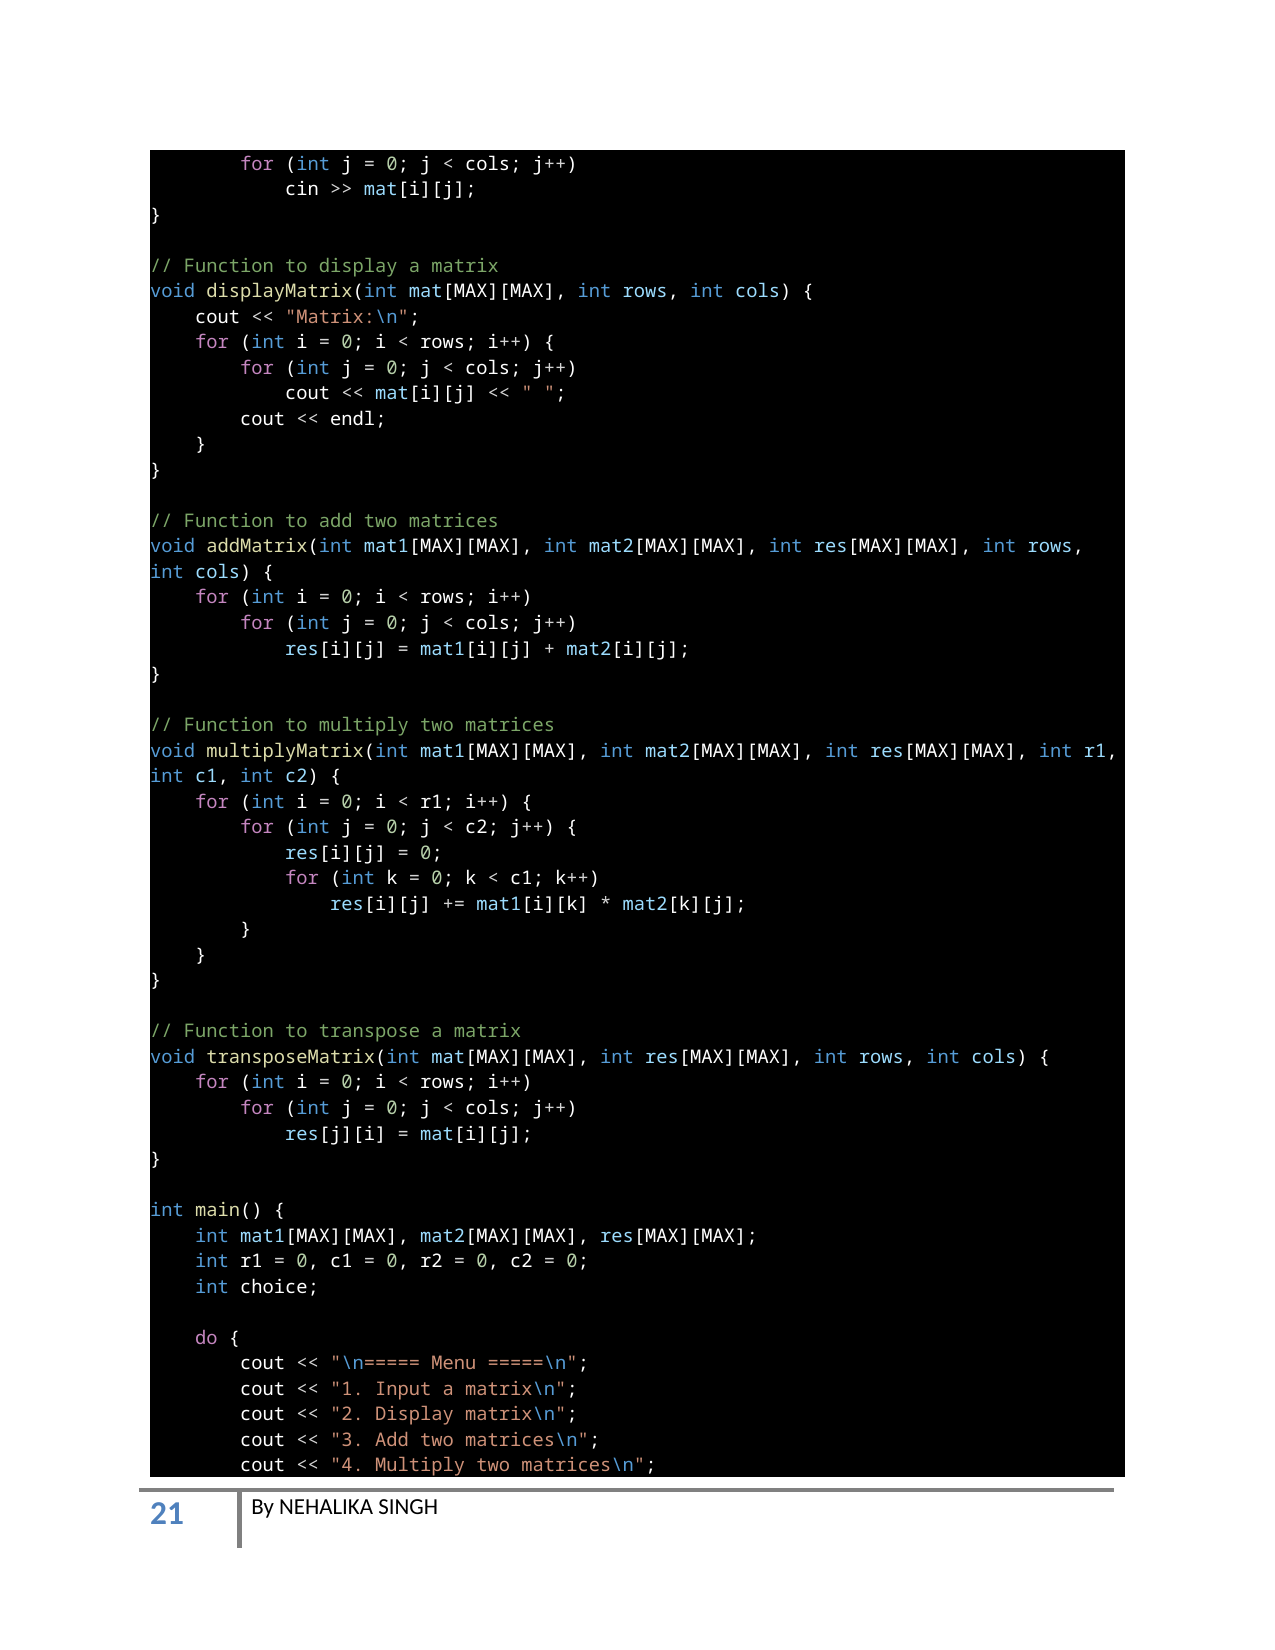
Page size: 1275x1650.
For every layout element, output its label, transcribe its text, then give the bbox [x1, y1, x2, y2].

text } [150, 456, 1125, 482]
text void displayMatrix(int mat[MAX][MAX], int rows, int cols) { [150, 278, 1125, 303]
text } [150, 660, 1125, 686]
text cout << "4. Multiply two matrices\n"; [150, 1452, 1125, 1477]
text } [150, 916, 1125, 941]
text int main() { [150, 1196, 1125, 1222]
text res[i][j] = 0; [150, 839, 1125, 864]
text for (int j = 0; j < cols; j++) [150, 150, 1125, 176]
text int r1 = 0, c1 = 0, r2 = 0, c2 = 0; [150, 1247, 1125, 1273]
text // Function to transpose a matrix [150, 1018, 1125, 1043]
text // Function to display a matrix [150, 252, 1125, 278]
text for (int j = 0; j < cols; j++) [150, 354, 1125, 380]
text cout << "3. Add two matrices\n"; [150, 1426, 1125, 1452]
text for (int i = 0; i < rows; i++) { [150, 329, 1125, 354]
text res[j][i] = mat[i][j]; [150, 1120, 1125, 1145]
text for (int j = 0; j < cols; j++) [150, 609, 1125, 635]
text for (int i = 0; i < r1; i++) { [150, 788, 1125, 813]
text for (int j = 0; j < c2; j++) { [150, 813, 1125, 839]
text // Function to multiply two matrices [150, 711, 1125, 737]
text cout << "2. Display matrix\n"; [150, 1401, 1125, 1426]
text cout << "1. Input a matrix\n"; [150, 1375, 1125, 1401]
text cout << endl; [150, 405, 1125, 431]
text for (int j = 0; j < cols; j++) [150, 1094, 1125, 1120]
text } [150, 431, 1125, 456]
text cout << mat[i][j] << " "; [150, 380, 1125, 405]
text int mat1[MAX][MAX], mat2[MAX][MAX], res[MAX][MAX]; [150, 1222, 1125, 1247]
text for (int i = 0; i < rows; i++) [150, 1069, 1125, 1094]
text } [150, 201, 1125, 227]
text } [150, 941, 1125, 967]
text res[i][j] = mat1[i][j] + mat2[i][j]; [150, 635, 1125, 660]
text void transposeMatrix(int mat[MAX][MAX], int res[MAX][MAX], int rows, int cols) { [150, 1043, 1125, 1069]
text cout << "\n===== Menu =====\n"; [150, 1349, 1125, 1375]
text void multiplyMatrix(int mat1[MAX][MAX], int mat2[MAX][MAX], int res[MAX][MAX], int r1, int c1, int c2) { [150, 737, 1125, 788]
text for (int i = 0; i < rows; i++) [150, 584, 1125, 609]
text cout << "Matrix:\n"; [150, 303, 1125, 329]
text } [150, 967, 1125, 992]
text cin >> mat[i][j]; [150, 176, 1125, 201]
text } [150, 1145, 1125, 1171]
text // Function to add two matrices [150, 507, 1125, 533]
text res[i][j] += mat1[i][k] * mat2[k][j]; [150, 890, 1125, 916]
text for (int k = 0; k < c1; k++) [150, 864, 1125, 890]
text int choice; [150, 1273, 1125, 1298]
text do { [150, 1324, 1125, 1349]
text void addMatrix(int mat1[MAX][MAX], int mat2[MAX][MAX], int res[MAX][MAX], int rows, int cols) { [150, 533, 1125, 584]
